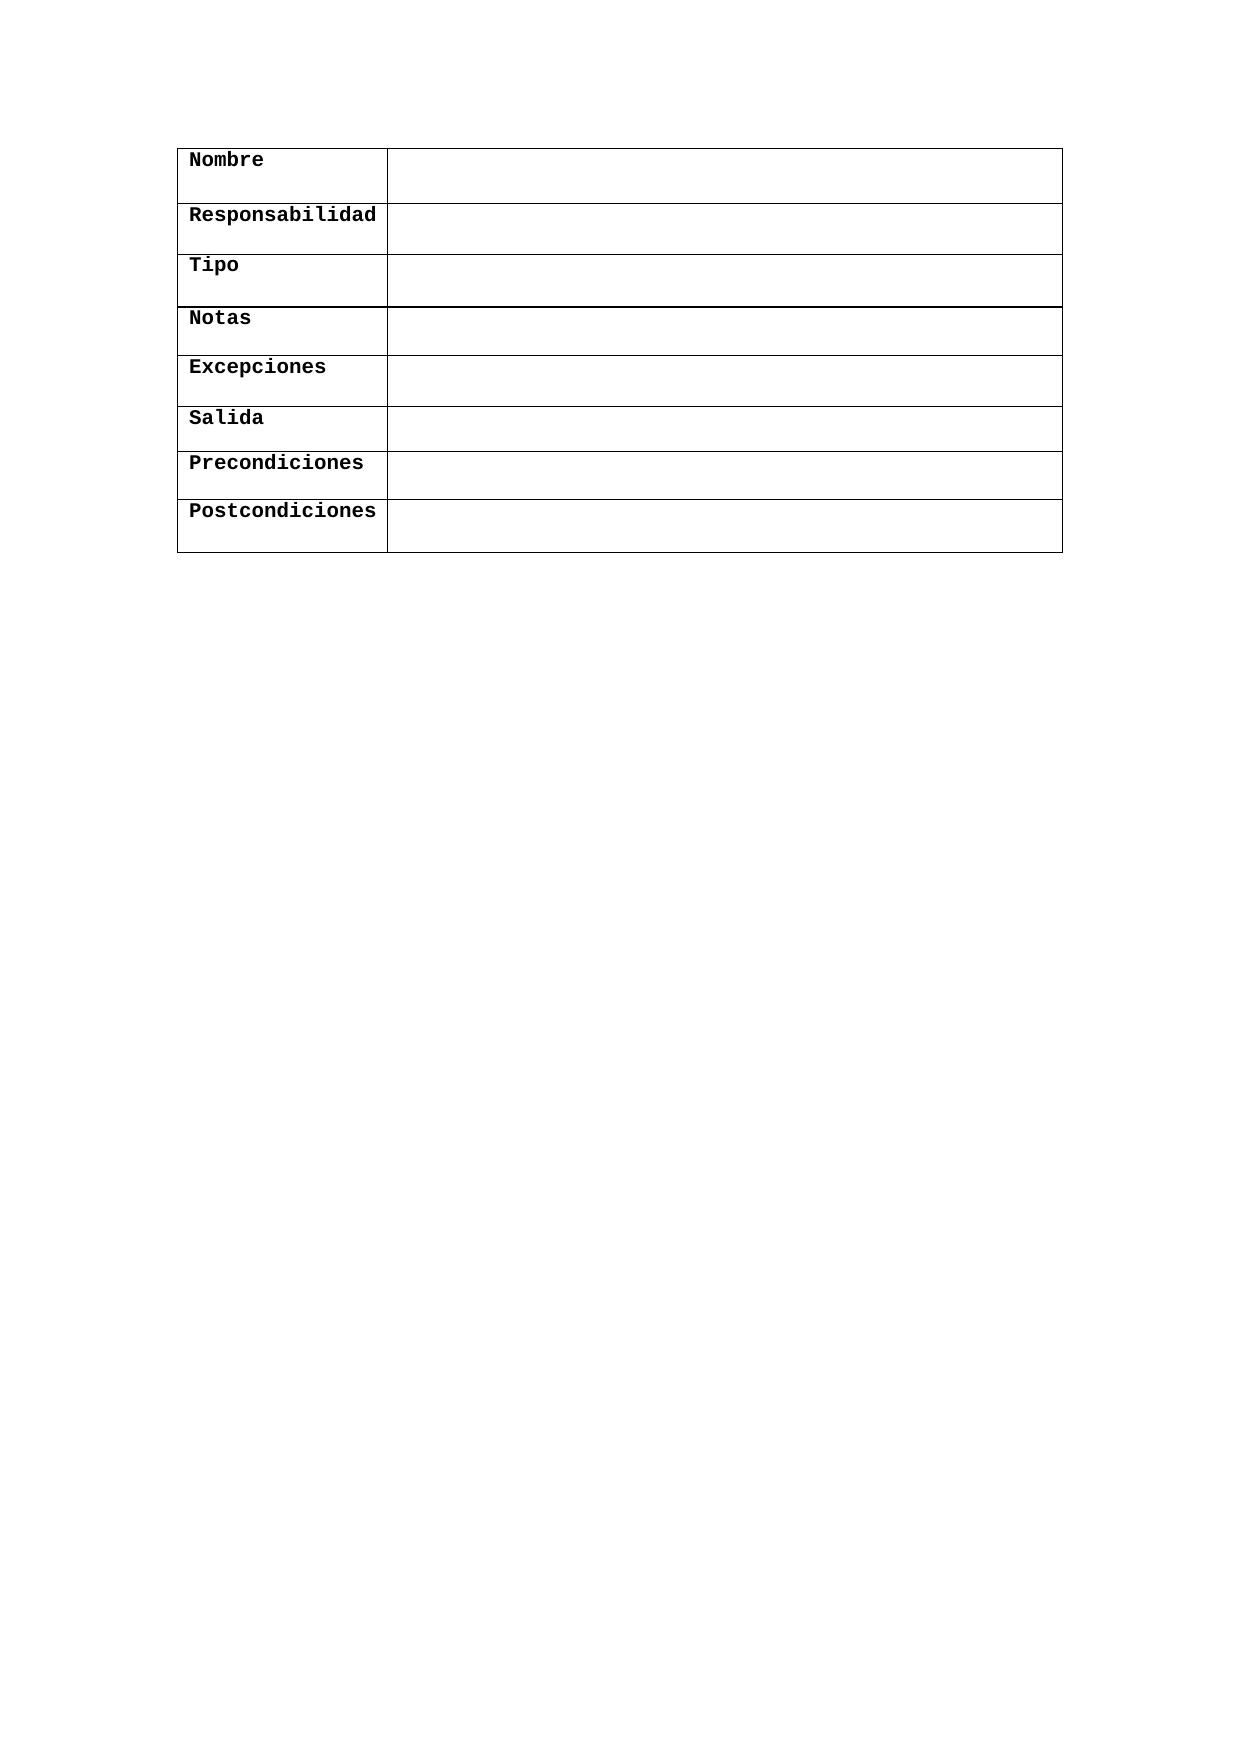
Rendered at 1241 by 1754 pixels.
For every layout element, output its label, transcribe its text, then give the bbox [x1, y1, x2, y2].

table_cell [388, 308, 1062, 354]
table_cell Precondiciones [178, 452, 387, 499]
table_cell Tipo [178, 255, 387, 306]
table_cell Notas [178, 308, 387, 354]
table_cell Excepciones [178, 356, 387, 406]
table_cell [388, 356, 1062, 406]
table_cell [388, 255, 1062, 306]
table_cell [388, 452, 1062, 499]
table_header [388, 149, 1062, 203]
table_cell Postcondiciones [178, 500, 387, 552]
table_cell [388, 500, 1062, 552]
table_cell [388, 407, 1062, 451]
table_cell [388, 204, 1062, 253]
table_header Nombre [178, 149, 387, 203]
table_cell Salida [178, 407, 387, 451]
table_cell Responsabilidad [178, 204, 387, 253]
